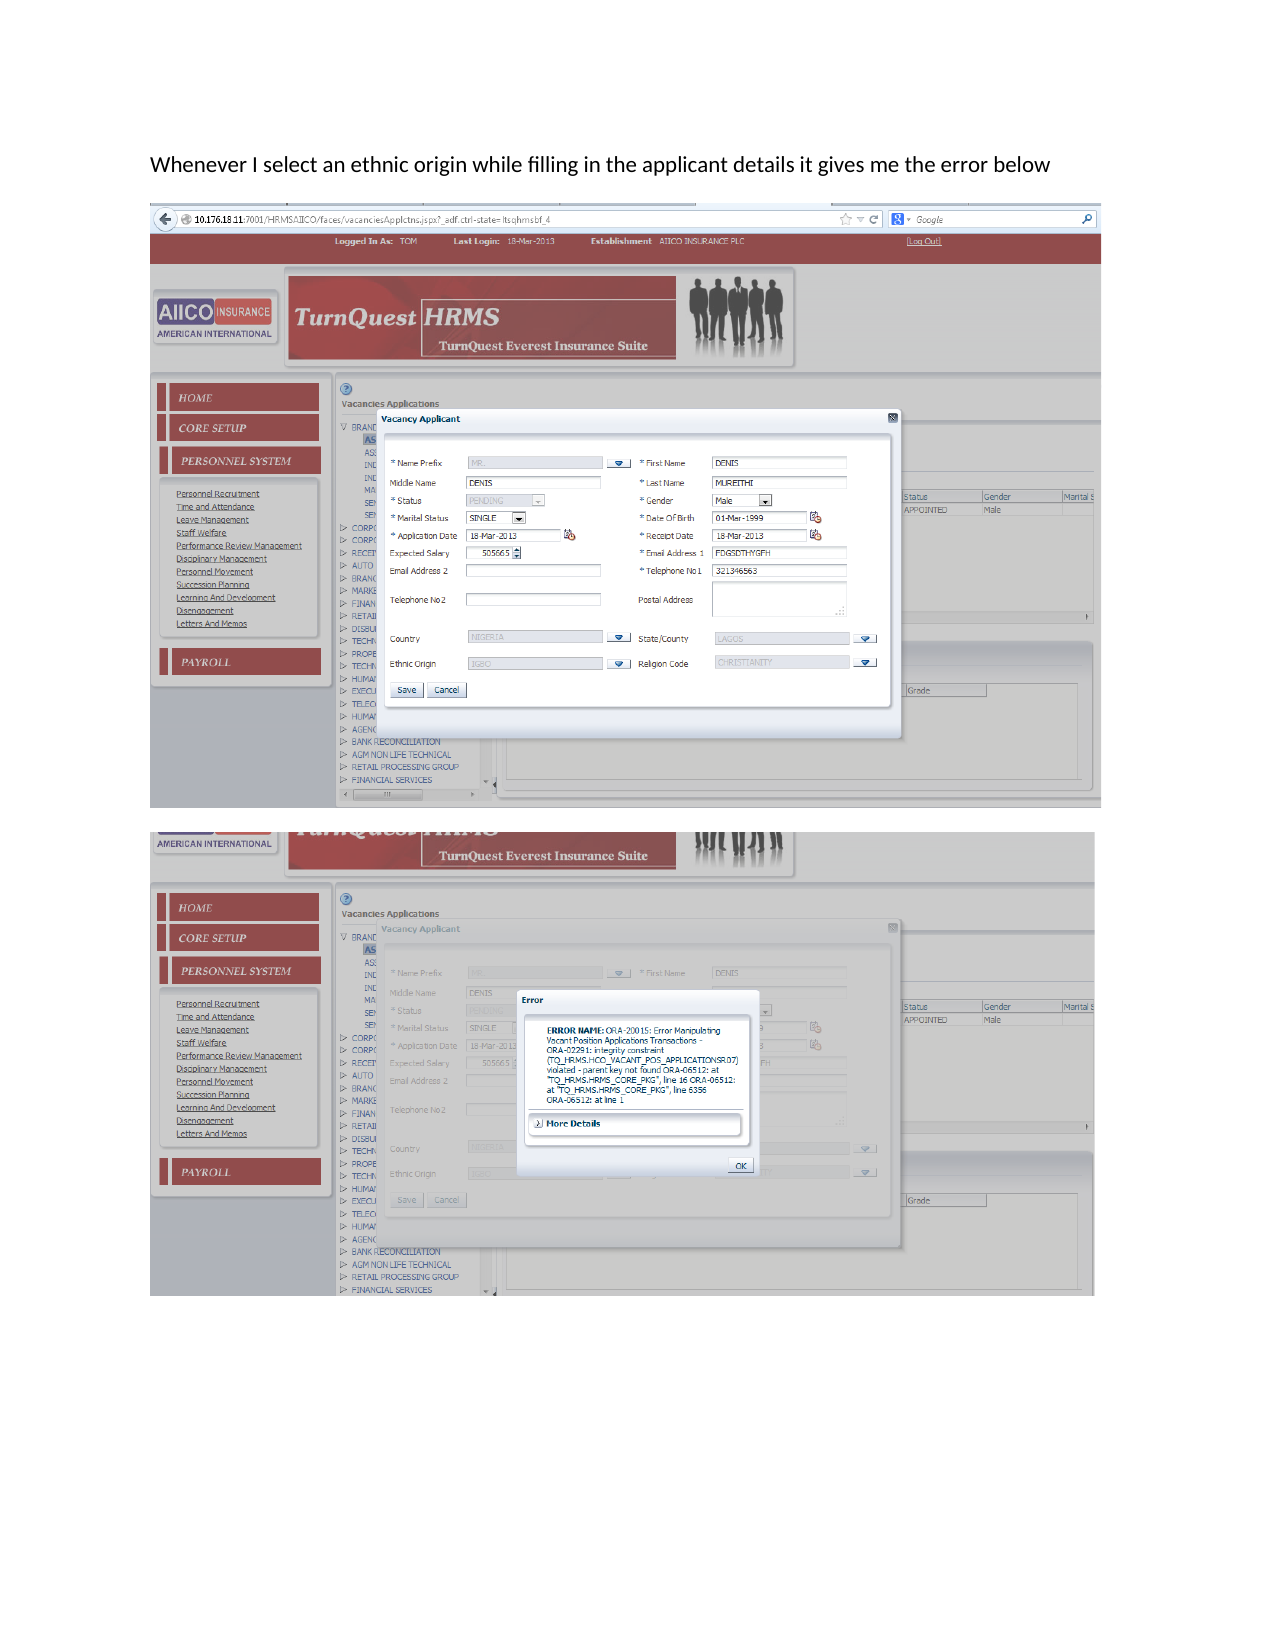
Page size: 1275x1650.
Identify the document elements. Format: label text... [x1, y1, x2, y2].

text Whenever I select an ethnic origin while filling in the applicant details it gives me the error below [150, 150, 1125, 178]
picture [150, 832, 1095, 1296]
picture [150, 203, 1102, 808]
